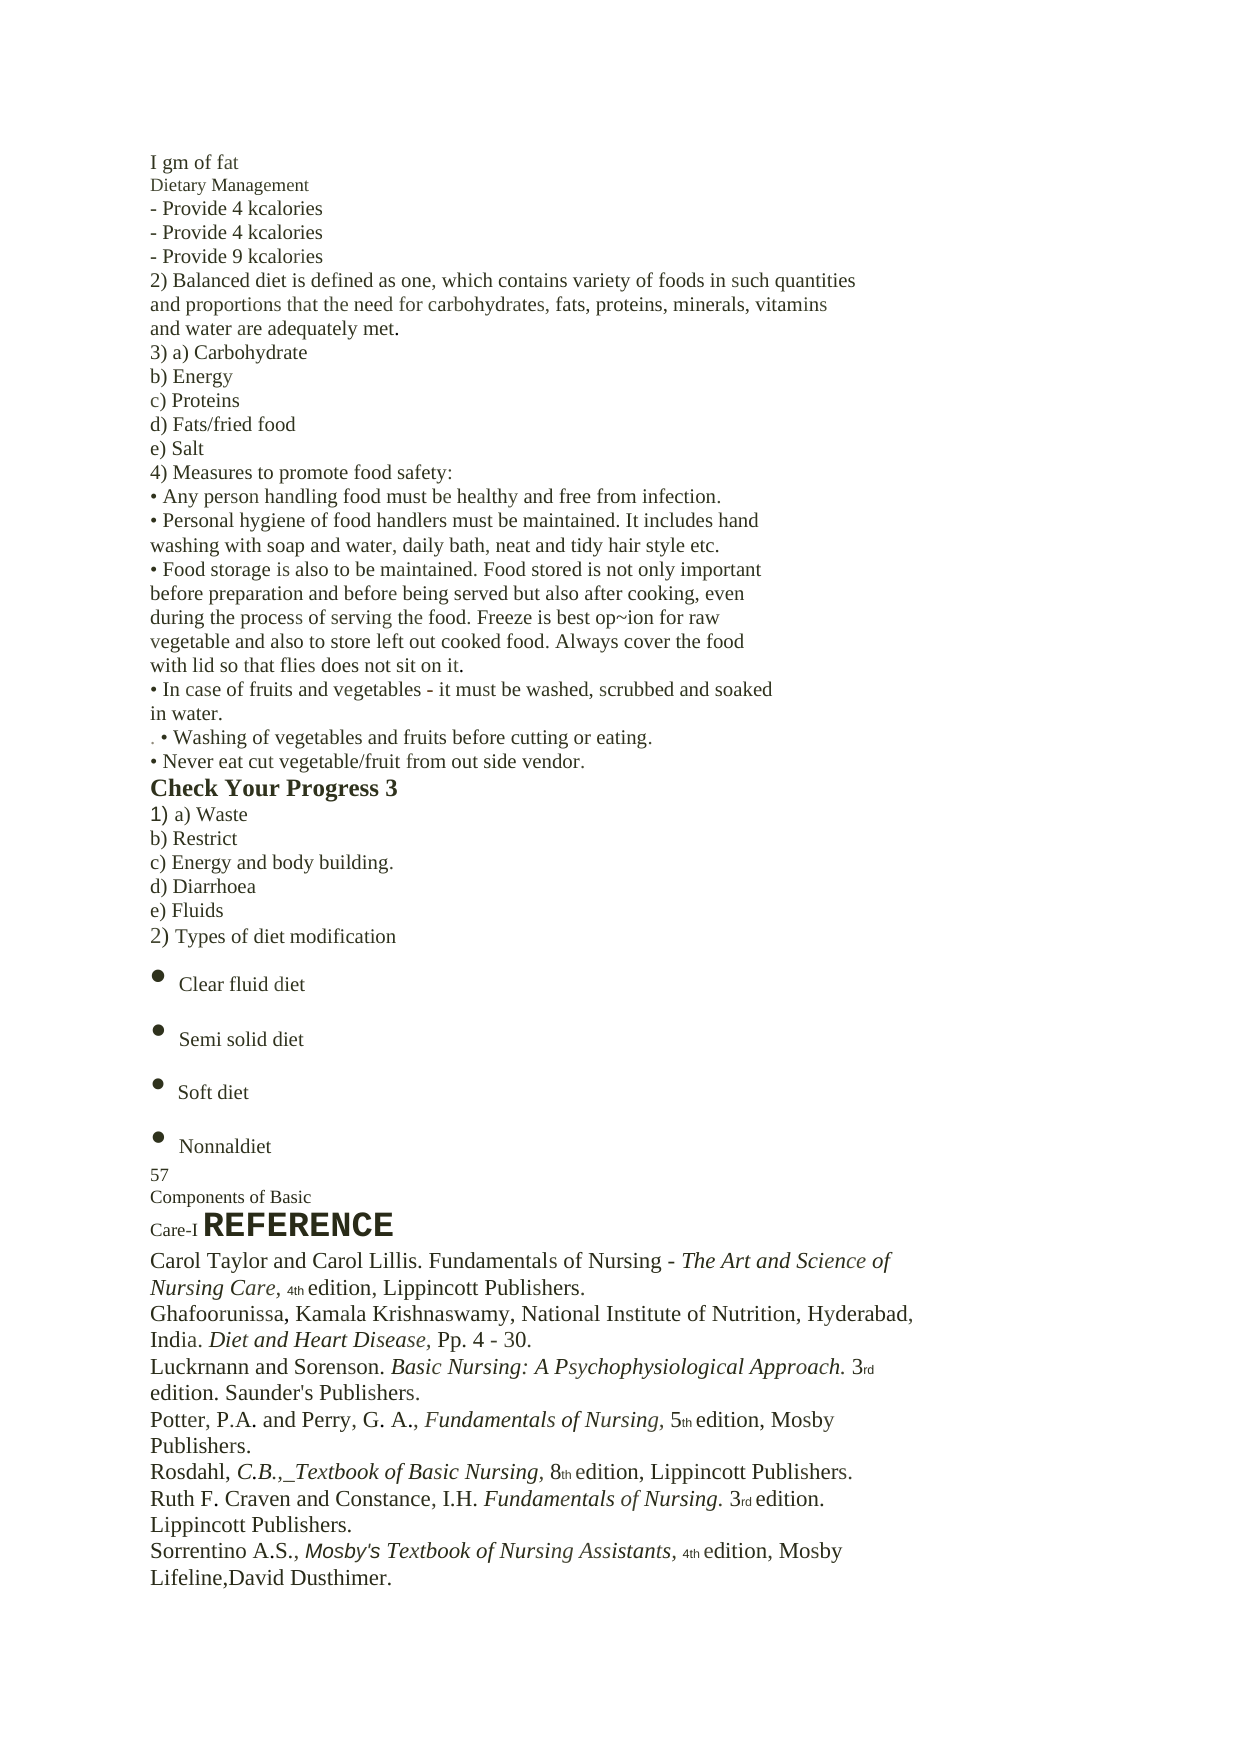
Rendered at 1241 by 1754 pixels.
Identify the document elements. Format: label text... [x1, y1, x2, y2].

text b) Energy [150, 364, 1090, 388]
text Components of Basic [150, 1186, 1090, 1207]
text India. Diet and Heart Disease, Pp. 4 - 30. [150, 1327, 1090, 1353]
text vegetable and also to store left out cooked food. Always cover the food [150, 629, 1090, 653]
text Lippincott Publishers. [150, 1511, 1090, 1537]
text • Semi solid diet [150, 1001, 1090, 1056]
text - Provide 4 kcalories [150, 196, 1090, 220]
text 3) a) Carbohydrate [150, 340, 1090, 364]
text e) Fluids [150, 898, 1090, 922]
text • Clear fluid diet [150, 949, 1090, 1001]
text Rosdahl, C.B.,_Textbook of Basic Nursing, 8th edition, Lippincott Publishers. [150, 1458, 1090, 1485]
text 1) a) Waste [150, 802, 1090, 826]
text Publishers. [150, 1432, 1090, 1458]
text Sorrentino A.S., Mosby's Textbook of Nursing Assistants, 4th edition, Mosby [150, 1537, 1090, 1564]
text I gm of fat [150, 150, 1090, 174]
text • Food storage is also to be maintained. Food stored is not only important [150, 557, 1090, 581]
text • Nonnaldiet [150, 1109, 1090, 1164]
text • Any person handling food must be healthy and free from infection. [150, 484, 1090, 508]
text • Never eat cut vegetable/fruit from out side vendor. [150, 749, 1090, 773]
text 2) Balanced diet is defined as one, which contains variety of foods in such quantities [150, 268, 1090, 292]
text edition. Saunder's Publishers. [150, 1379, 1090, 1406]
text Potter, P.A. and Perry, G. A., Fundamentals of Nursing, 5th edition, Mosby [150, 1406, 1090, 1432]
text - Provide 9 kcalories [150, 244, 1090, 268]
text before preparation and before being served but also after cooking, even [150, 581, 1090, 605]
text and water are adequately met. [150, 316, 1090, 340]
text Nursing Care, 4th edition, Lippincott Publishers. [150, 1274, 1090, 1300]
text Carol Taylor and Carol Lillis. Fundamentals of Nursing - The Art and Science of [150, 1247, 1090, 1274]
text • In case of fruits and vegetables - it must be washed, scrubbed and soaked [150, 677, 1090, 701]
text Lifeline,David Dusthimer. [150, 1564, 1090, 1590]
text 57 [150, 1164, 1090, 1186]
text b) Restrict [150, 826, 1090, 850]
text Luckrnann and Sorenson. Basic Nursing: A Psychophysiological Approach. 3rd [150, 1353, 1090, 1379]
text - Provide 4 kcalories [150, 220, 1090, 244]
text Ghafoorunissa, Kamala Krishnaswamy, National Institute of Nutrition, Hyderabad, [150, 1300, 1090, 1327]
text c) Energy and body building. [150, 850, 1090, 874]
text with lid so that flies does not sit on it. [150, 653, 1090, 677]
text Dietary Management [150, 174, 1090, 196]
text e) Salt [150, 436, 1090, 460]
text d) Fats/fried food [150, 412, 1090, 436]
text Ruth F. Craven and Constance, I.H. Fundamentals of Nursing. 3rd edition. [150, 1485, 1090, 1511]
text • Soft diet [150, 1056, 1090, 1109]
text in water. [150, 701, 1090, 725]
text • Personal hygiene of food handlers must be maintained. It includes hand [150, 508, 1090, 532]
text washing with soap and water, daily bath, neat and tidy hair style etc. [150, 532, 1090, 557]
text Check Your Progress 3 [150, 773, 1090, 802]
text during the process of serving the food. Freeze is best op~ion for raw [150, 605, 1090, 629]
text and proportions that the need for carbohydrates, fats, proteins, minerals, vitamins [150, 292, 1090, 316]
text Care-I REFERENCE [150, 1207, 1090, 1247]
text . • Washing of vegetables and fruits before cutting or eating. [150, 725, 1090, 749]
text 2) Types of diet modification [150, 922, 1090, 949]
text d) Diarrhoea [150, 874, 1090, 898]
text 4) Measures to promote food safety: [150, 460, 1090, 484]
text c) Proteins [150, 388, 1090, 412]
